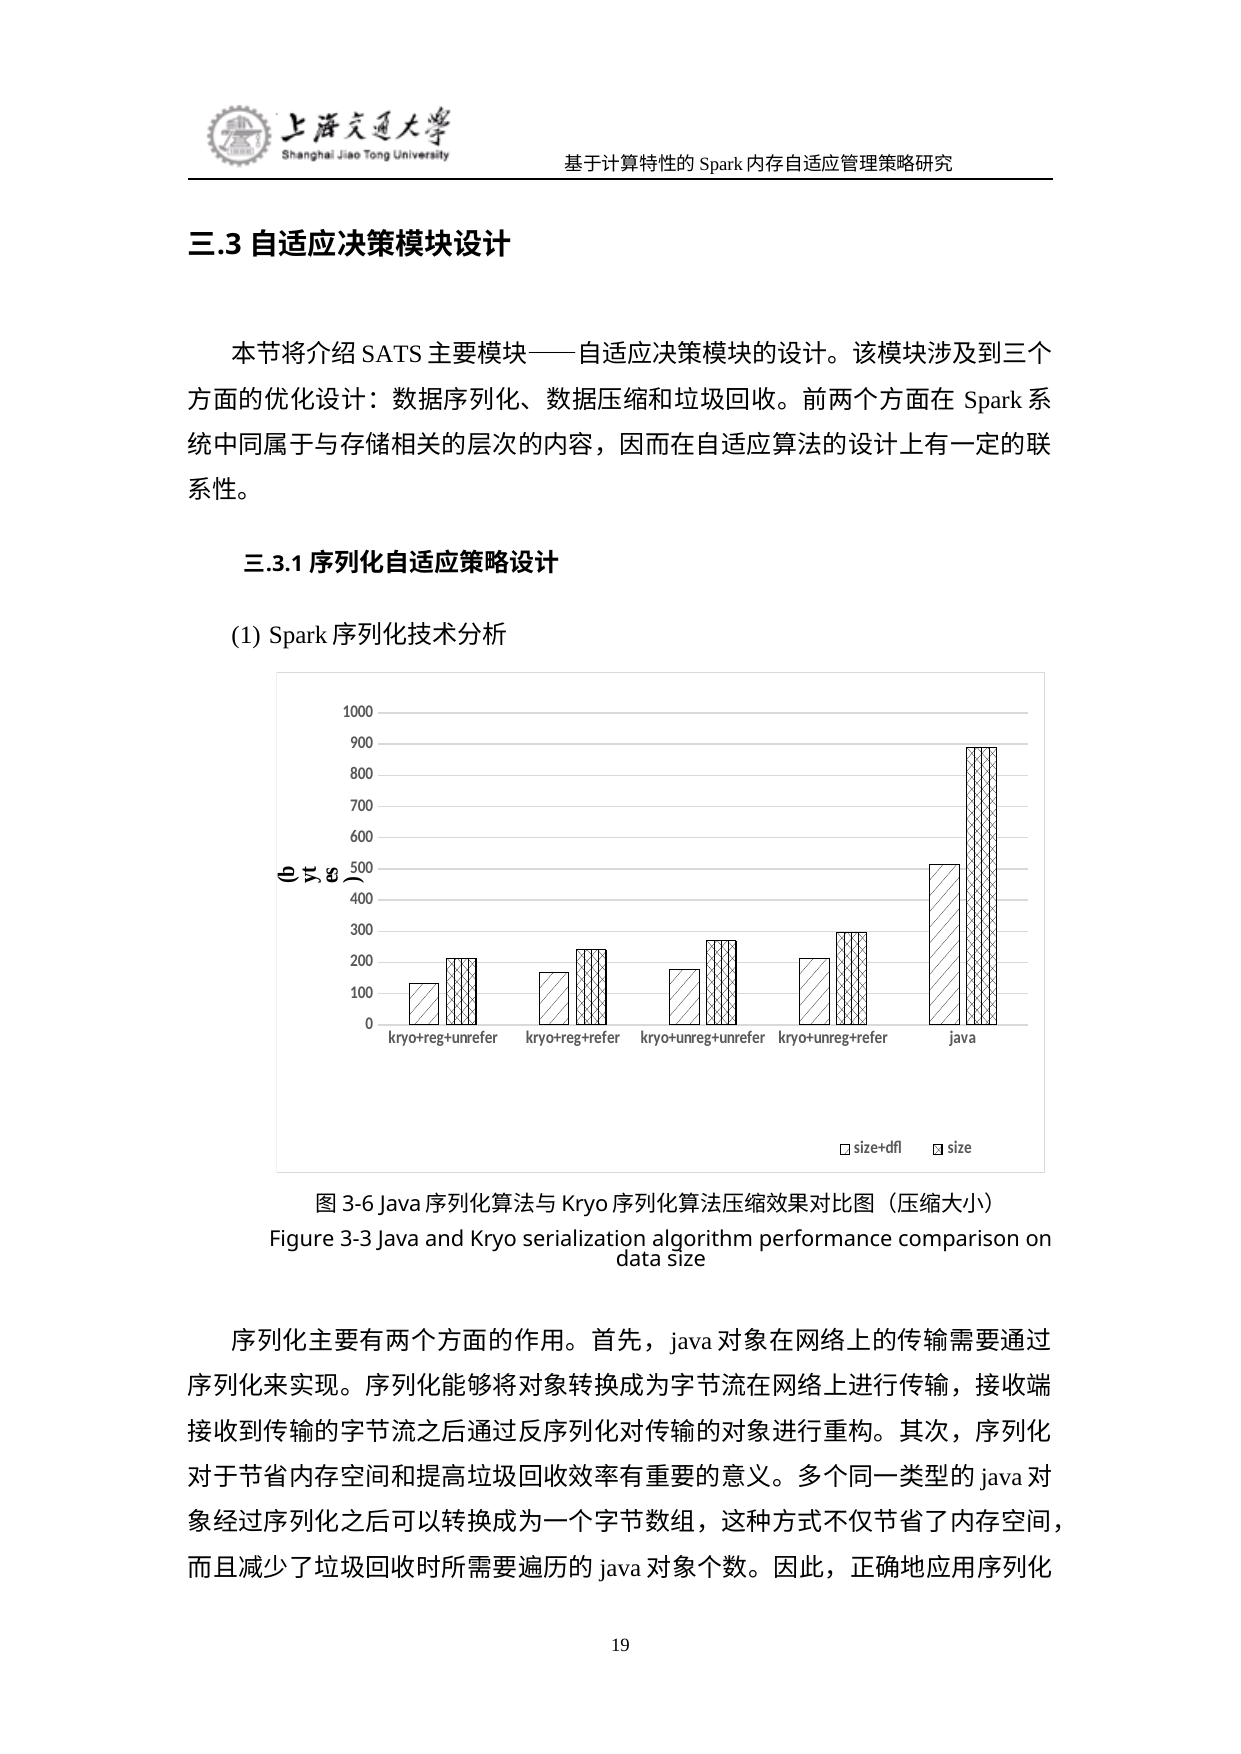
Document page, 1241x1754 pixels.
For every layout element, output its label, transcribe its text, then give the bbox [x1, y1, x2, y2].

text 本节将介绍SATS主要模块——自适应决策模块的设计。该模块涉及到三个方面的优化设计：数据序列化、数据压缩和垃圾回收。前两个方面在Spark系统中同属于与存储相关的层次的内容，因而在自适应算法的设计上有一定的联系性。 [187, 334, 1053, 506]
list Figure 3-3 Java and Kryo serialization algorithm performance comparison on data size [269, 1228, 1053, 1273]
picture [187, 88, 466, 171]
list Spark序列化技术分析 [231, 615, 1053, 651]
subtitle 自适应决策模块设计 [187, 208, 1053, 276]
subtitle 序列化自适应策略设计 [200, 542, 1053, 578]
